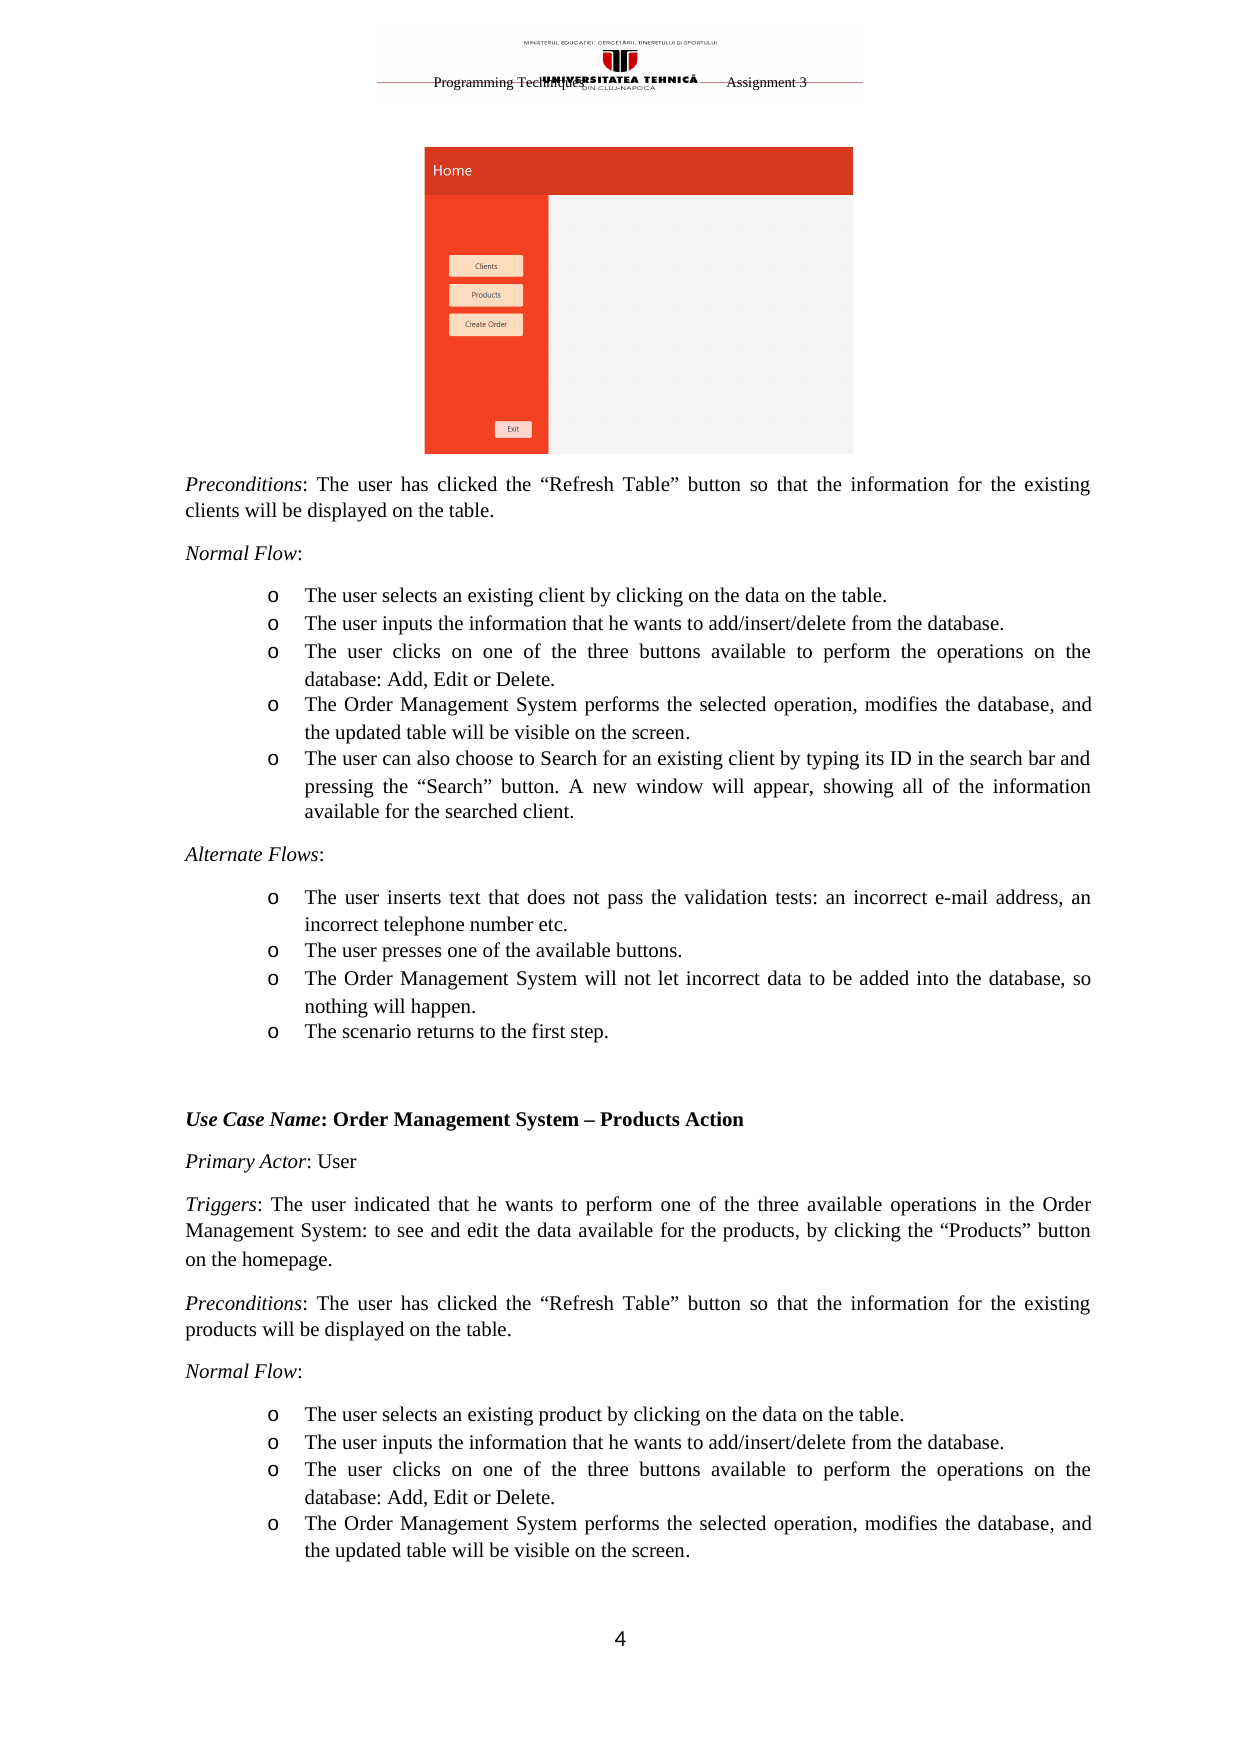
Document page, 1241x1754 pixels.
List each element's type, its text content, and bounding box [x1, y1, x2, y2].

text Use Case Name: Order Management System – Products Action [185, 1106, 1093, 1131]
list The Order Management System will not let incorrect data to be added into the database, so nothing will happen. [267, 966, 1093, 1018]
text Triggers: The user indicated that he wants to perform one of the three available operations in the Order Management System: to see and edit the data available for the products, by clicking the “Products” button on the homepage. [185, 1192, 1093, 1272]
list The user selects an existing product by clicking on the data on the table. [267, 1402, 1093, 1428]
list The user can also choose to Search for an existing client by typing its ID in the search bar and pressing the “Search” button. A new window will appear, showing all of the information available for the searched client. [267, 746, 1093, 823]
text Alternate Flows: [185, 842, 1093, 866]
text Preconditions: The user has clicked the “Refresh Table” button so that the information for the existing products will be displayed on the table. [185, 1291, 1093, 1341]
list The scenario returns to the first step. [267, 1019, 1093, 1045]
text Primary Actor: User [185, 1149, 1093, 1173]
picture [424, 147, 854, 454]
list The user inputs the information that he wants to add/insert/delete from the database. [267, 611, 1093, 637]
text Preconditions: The user has clicked the “Refresh Table” button so that the information for the existing clients will be displayed on the table. [185, 472, 1093, 522]
list The Order Management System performs the selected operation, modifies the database, and the updated table will be visible on the screen. [267, 1511, 1093, 1562]
list The user selects an existing client by clicking on the data on the table. [267, 583, 1093, 609]
picture [377, 21, 863, 102]
list The Order Management System performs the selected operation, modifies the database, and the updated table will be visible on the screen. [267, 692, 1093, 744]
list The user inserts text that does not pass the validation tests: an incorrect e-mail address, an incorrect telephone number etc. [267, 885, 1093, 936]
list The user inputs the information that he wants to add/insert/delete from the database. [267, 1429, 1093, 1455]
list The user clicks on one of the three buttons available to perform the operations on the database: Add, Edit or Delete. [267, 639, 1093, 691]
text Normal Flow: [185, 1359, 1093, 1383]
list The user clicks on one of the three buttons available to perform the operations on the database: Add, Edit or Delete. [267, 1457, 1093, 1509]
list The user presses one of the available buttons. [267, 938, 1093, 964]
text Normal Flow: [185, 541, 1093, 565]
